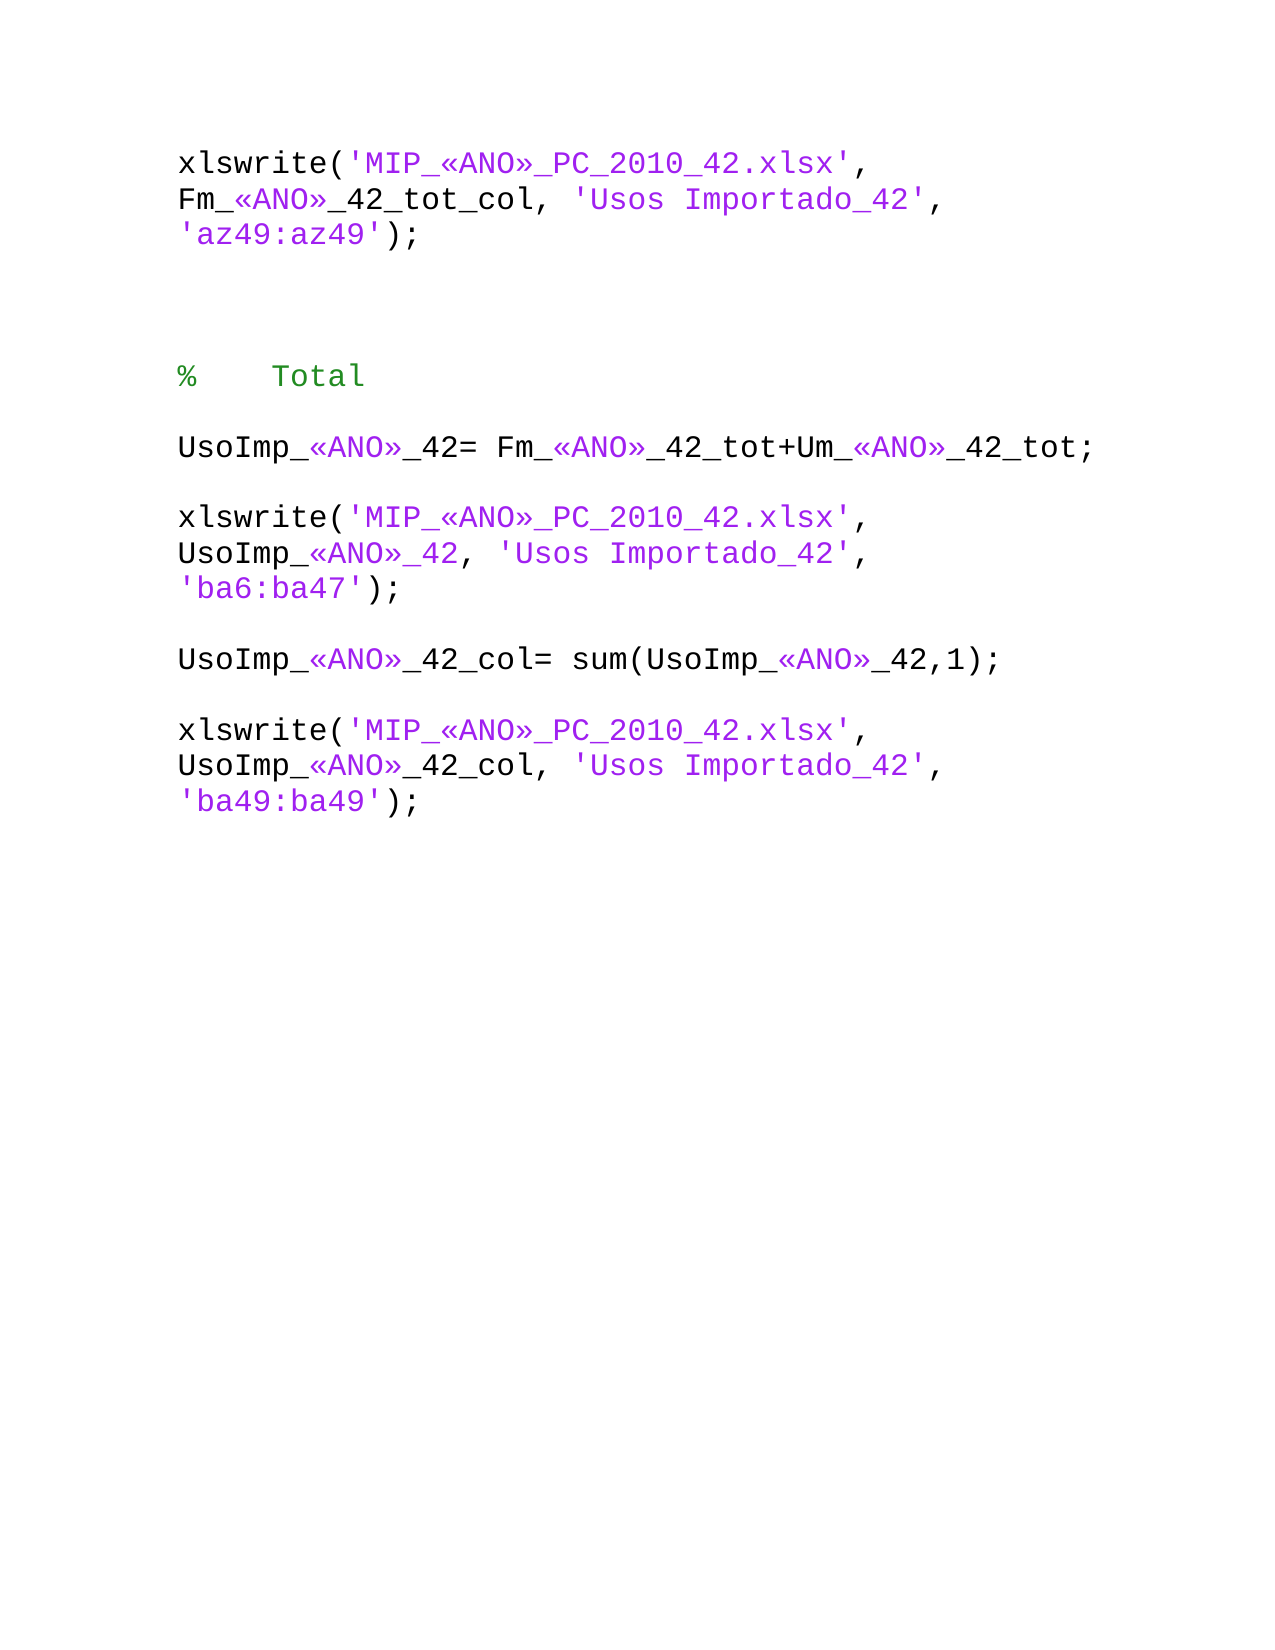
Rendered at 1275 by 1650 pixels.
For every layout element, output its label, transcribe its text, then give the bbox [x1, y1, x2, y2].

text UsoImp_«ANO»_42_col= sum(UsoImp_«ANO»_42,1); [177, 643, 1098, 679]
text xlswrite('MIP_«ANO»_PC_2010_42.xlsx', UsoImp_«ANO»_42_col, 'Usos Importado_42', 'ba49:ba49'); [177, 714, 1098, 821]
text xlswrite('MIP_«ANO»_PC_2010_42.xlsx', Fm_«ANO»_42_tot_col, 'Usos Importado_42', 'az49:az49'); [177, 148, 1098, 254]
text xlswrite('MIP_«ANO»_PC_2010_42.xlsx', UsoImp_«ANO»_42, 'Usos Importado_42', 'ba6:ba47'); [177, 502, 1098, 608]
text UsoImp_«ANO»_42= Fm_«ANO»_42_tot+Um_«ANO»_42_tot; [177, 431, 1098, 466]
text % Total [177, 360, 1098, 396]
